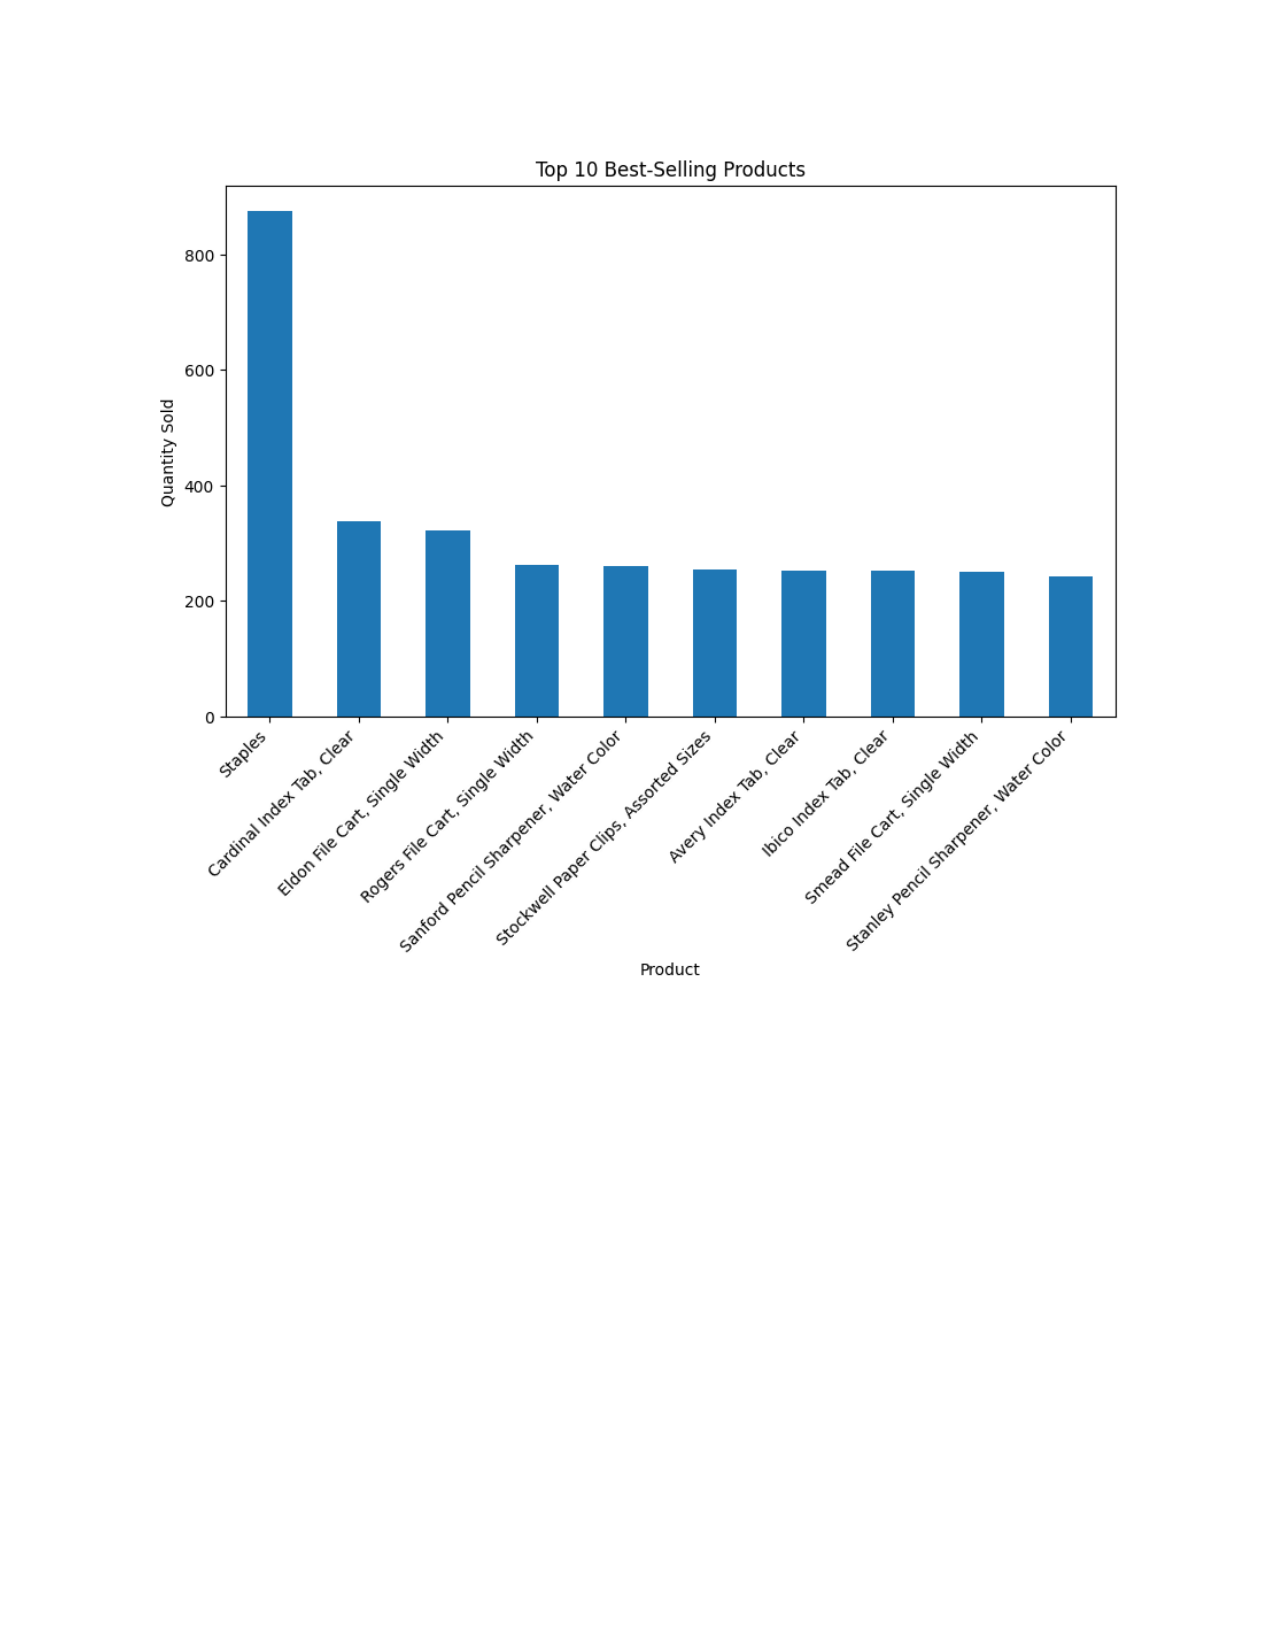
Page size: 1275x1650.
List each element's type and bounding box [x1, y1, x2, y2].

picture [150, 150, 1125, 989]
